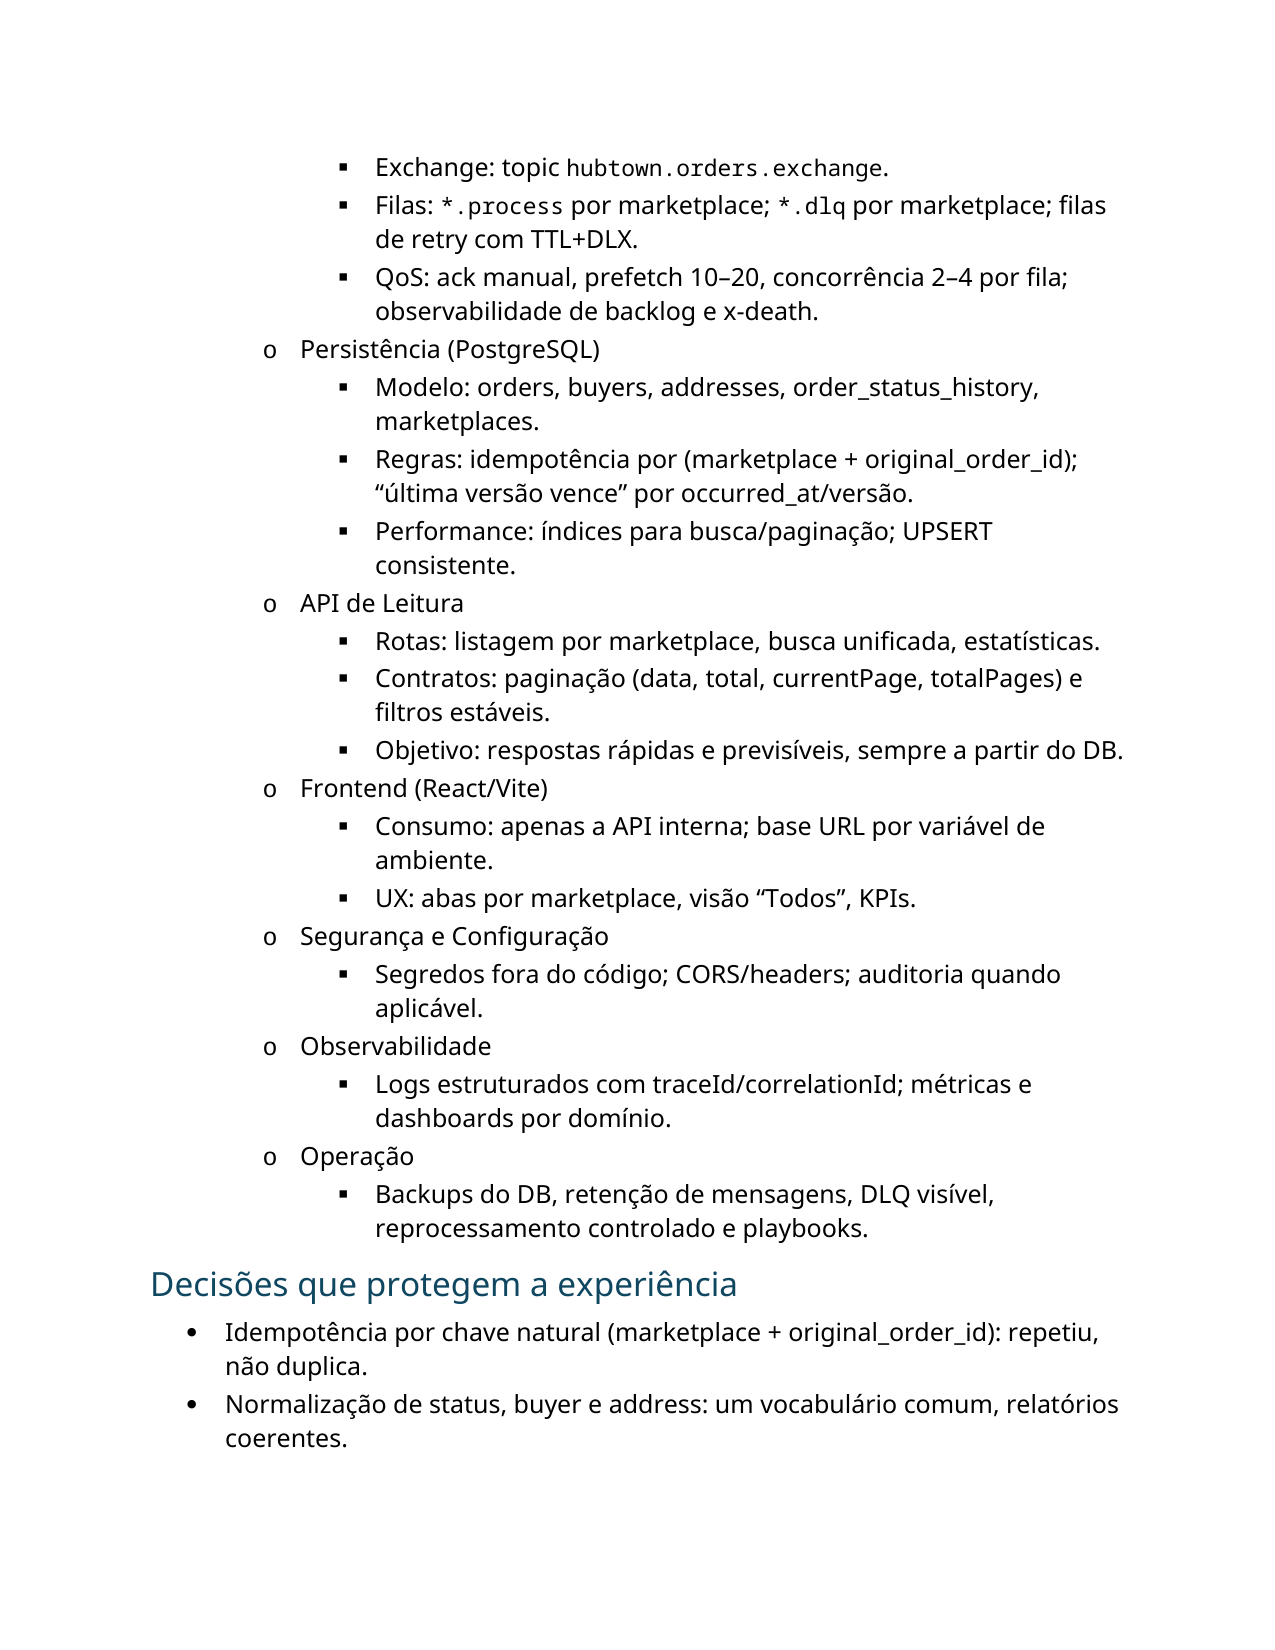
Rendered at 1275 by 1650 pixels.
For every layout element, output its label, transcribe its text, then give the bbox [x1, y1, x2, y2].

list Segurança e Configuração [262, 918, 1125, 953]
list API de Leitura [262, 585, 1125, 619]
list UX: abas por marketplace, visão “Todos”, KPIs. [337, 881, 1125, 915]
list QoS: ack manual, prefetch 10–20, concorrência 2–4 por fila; observabilidade de backlog e x-death. [337, 260, 1125, 328]
list Idempotência por chave natural (marketplace + original_order_id): repetiu, não duplica. [187, 1315, 1125, 1383]
subtitle Decisões que protegem a experiência [150, 1261, 1125, 1306]
list Objetivo: respostas rápidas e previsíveis, sempre a partir do DB. [337, 733, 1125, 767]
list Exchange: topic hubtown.orders.exchange. [337, 150, 1125, 184]
list Rotas: listagem por marketplace, busca unificada, estatísticas. [337, 623, 1125, 657]
list Segredos fora do código; CORS/headers; auditoria quando aplicável. [337, 956, 1125, 1024]
list Regras: idempotência por (marketplace + original_order_id); “última versão vence” por occurred_at/versão. [337, 441, 1125, 509]
list Normalização de status, buyer e address: um vocabulário comum, relatórios coerentes. [187, 1387, 1125, 1455]
list Operação [262, 1138, 1125, 1172]
list Logs estruturados com traceId/correlationId; métricas e dashboards por domínio. [337, 1066, 1125, 1134]
list Consumo: apenas a API interna; base URL por variável de ambiente. [337, 809, 1125, 877]
list Observabilidade [262, 1028, 1125, 1063]
list Performance: índices para busca/paginação; UPSERT consistente. [337, 513, 1125, 581]
list Frontend (React/Vite) [262, 771, 1125, 805]
list Persistência (PostgreSQL) [262, 332, 1125, 366]
list Contratos: paginação (data, total, currentPage, totalPages) e filtros estáveis. [337, 661, 1125, 729]
list Backups do DB, retenção de mensagens, DLQ visível, reprocessamento controlado e playbooks. [337, 1176, 1125, 1244]
list Filas: *.process por marketplace; *.dlq por marketplace; filas de retry com TTL+DLX. [337, 188, 1125, 256]
list Modelo: orders, buyers, addresses, order_status_history, marketplaces. [337, 369, 1125, 438]
